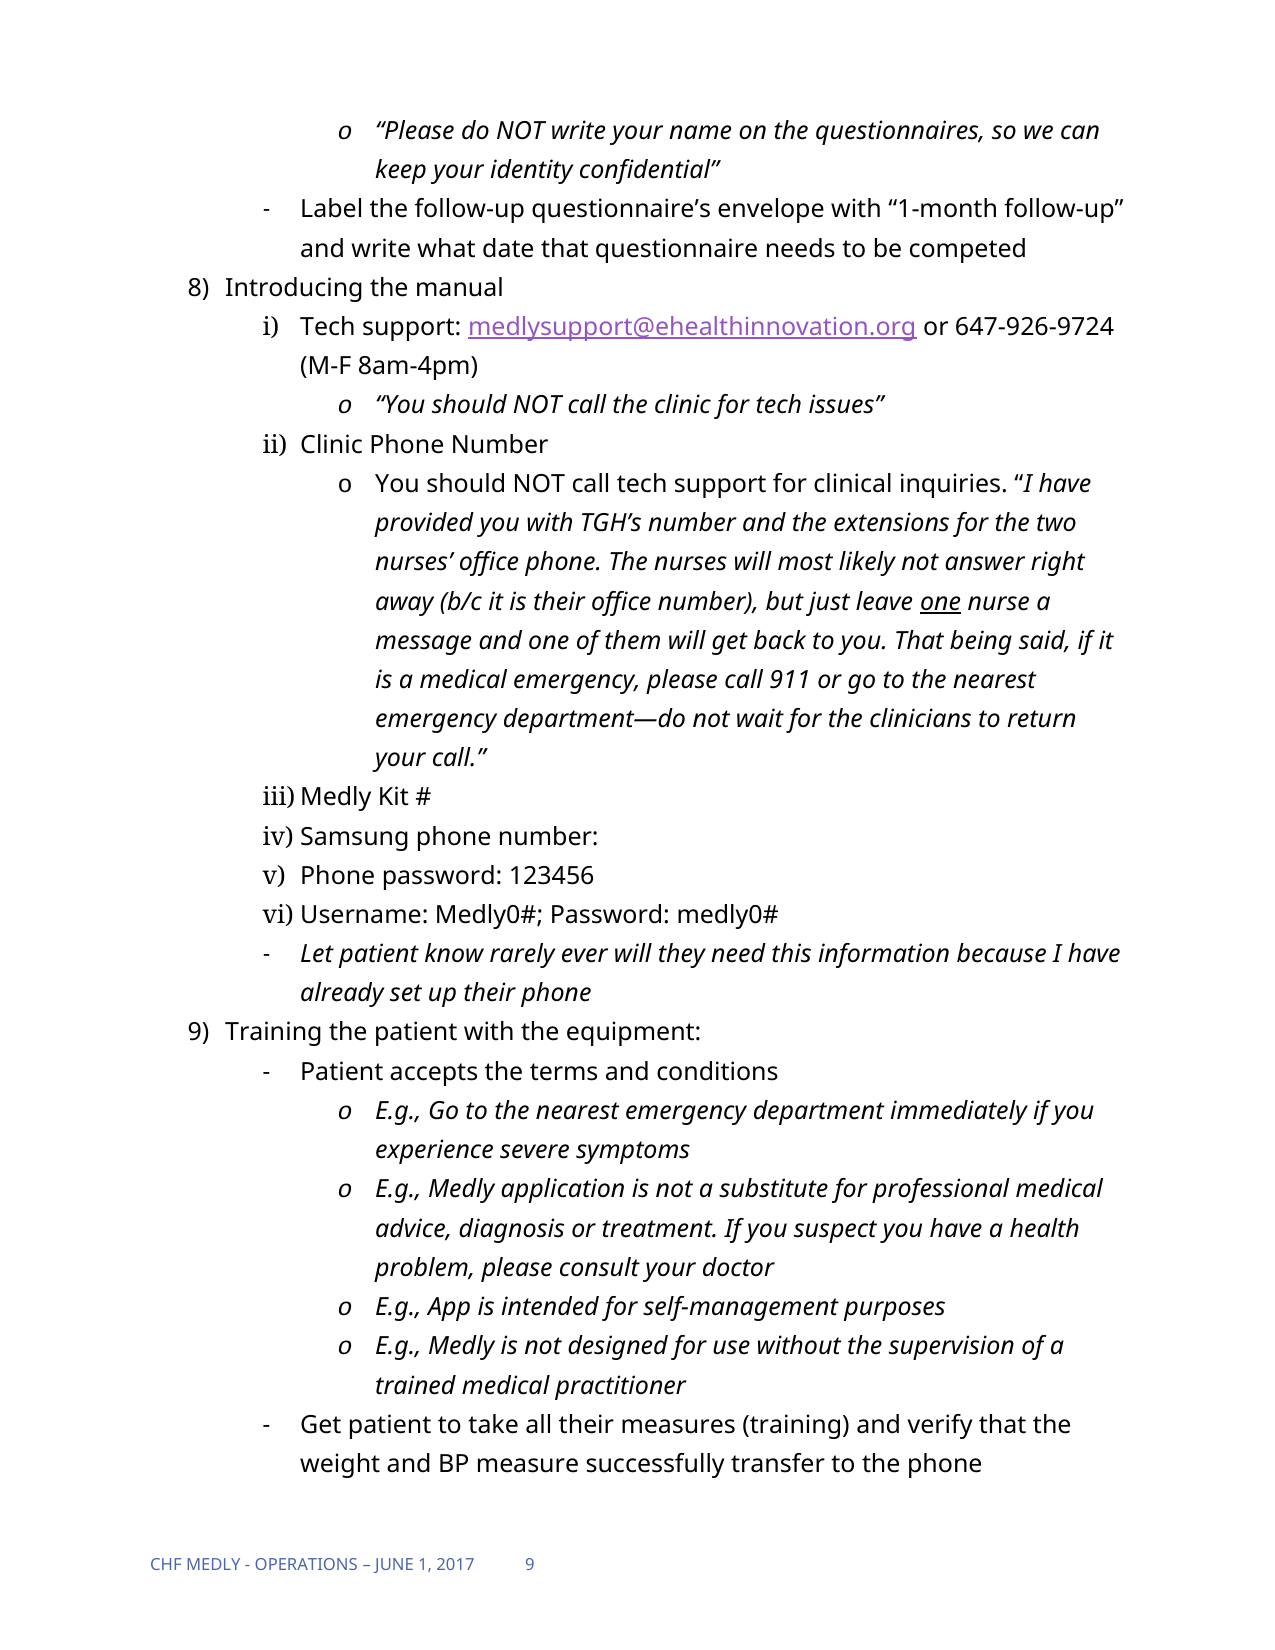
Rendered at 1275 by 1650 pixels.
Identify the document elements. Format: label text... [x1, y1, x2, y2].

list Get patient to take all their measures (training) and verify that the weight and BP measure successfully transfer to the phone [262, 1406, 1125, 1480]
list E.g., Medly application is not a substitute for professional medical advice, diagnosis or treatment. If you suspect you have a health problem, please consult your doctor [337, 1171, 1125, 1283]
list Tech support: medlysupport@ehealthinnovation.org or 647-926-9724 (M-F 8am-4pm) [262, 308, 1125, 382]
list Samsung phone number: [262, 818, 1125, 852]
list E.g., Medly is not designed for use without the supervision of a trained medical practitioner [337, 1328, 1125, 1401]
list Training the patient with the equipment: [187, 1014, 1125, 1048]
list “You should NOT call the clinic for tech issues” [337, 387, 1125, 421]
list “Please do NOT write your name on the questionnaires, so we can keep your identity confidential” [337, 112, 1125, 186]
list You should NOT call tech support for clinical inquiries. “I have provided you with TGH’s number and the extensions for the two nurses’ office phone. The nurses will most likely not answer right away (b/c it is their office number), but just leave one nurse a message and one of them will get back to you. That being said, if it is a medical emergency, please call 911 or go to the nearest emergency department—do not wait for the clinicians to return your call.” [337, 465, 1125, 774]
list Medly Kit # [262, 779, 1125, 813]
list Username: Medly0#; Password: medly0# [262, 896, 1125, 931]
list Introducing the manual [187, 269, 1125, 303]
list E.g., Go to the nearest emergency department immediately if you experience severe symptoms [337, 1092, 1125, 1166]
list Phone password: 123456 [262, 857, 1125, 891]
list Let patient know rarely ever will they need this information because I have already set up their phone [262, 936, 1125, 1009]
list Label the follow-up questionnaire’s envelope with “1-month follow-up” and write what date that questionnaire needs to be competed [262, 191, 1125, 264]
list Patient accepts the terms and conditions [262, 1053, 1125, 1087]
list Clinic Phone Number [262, 426, 1125, 460]
list E.g., App is intended for self-management purposes [337, 1288, 1125, 1323]
